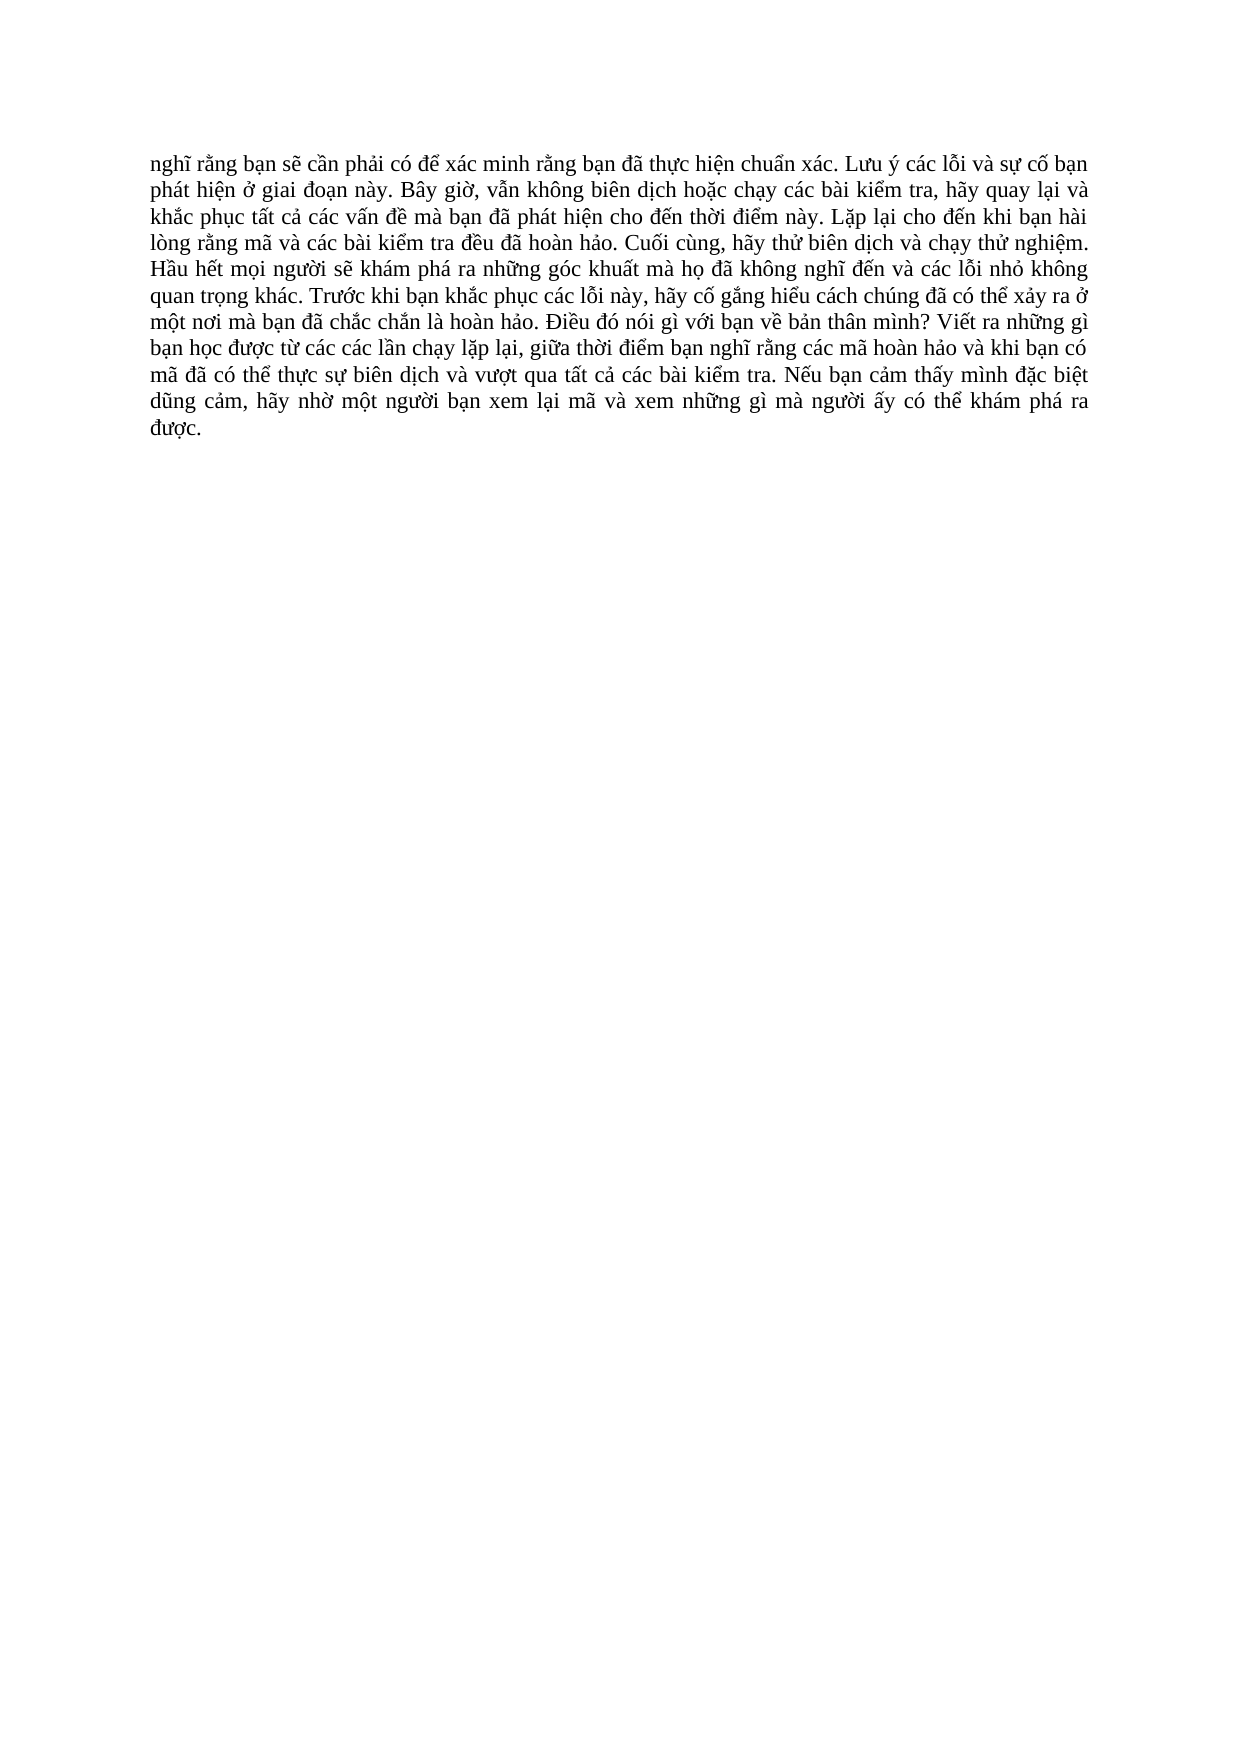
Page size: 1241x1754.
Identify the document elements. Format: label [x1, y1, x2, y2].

text [150, 150, 1090, 440]
